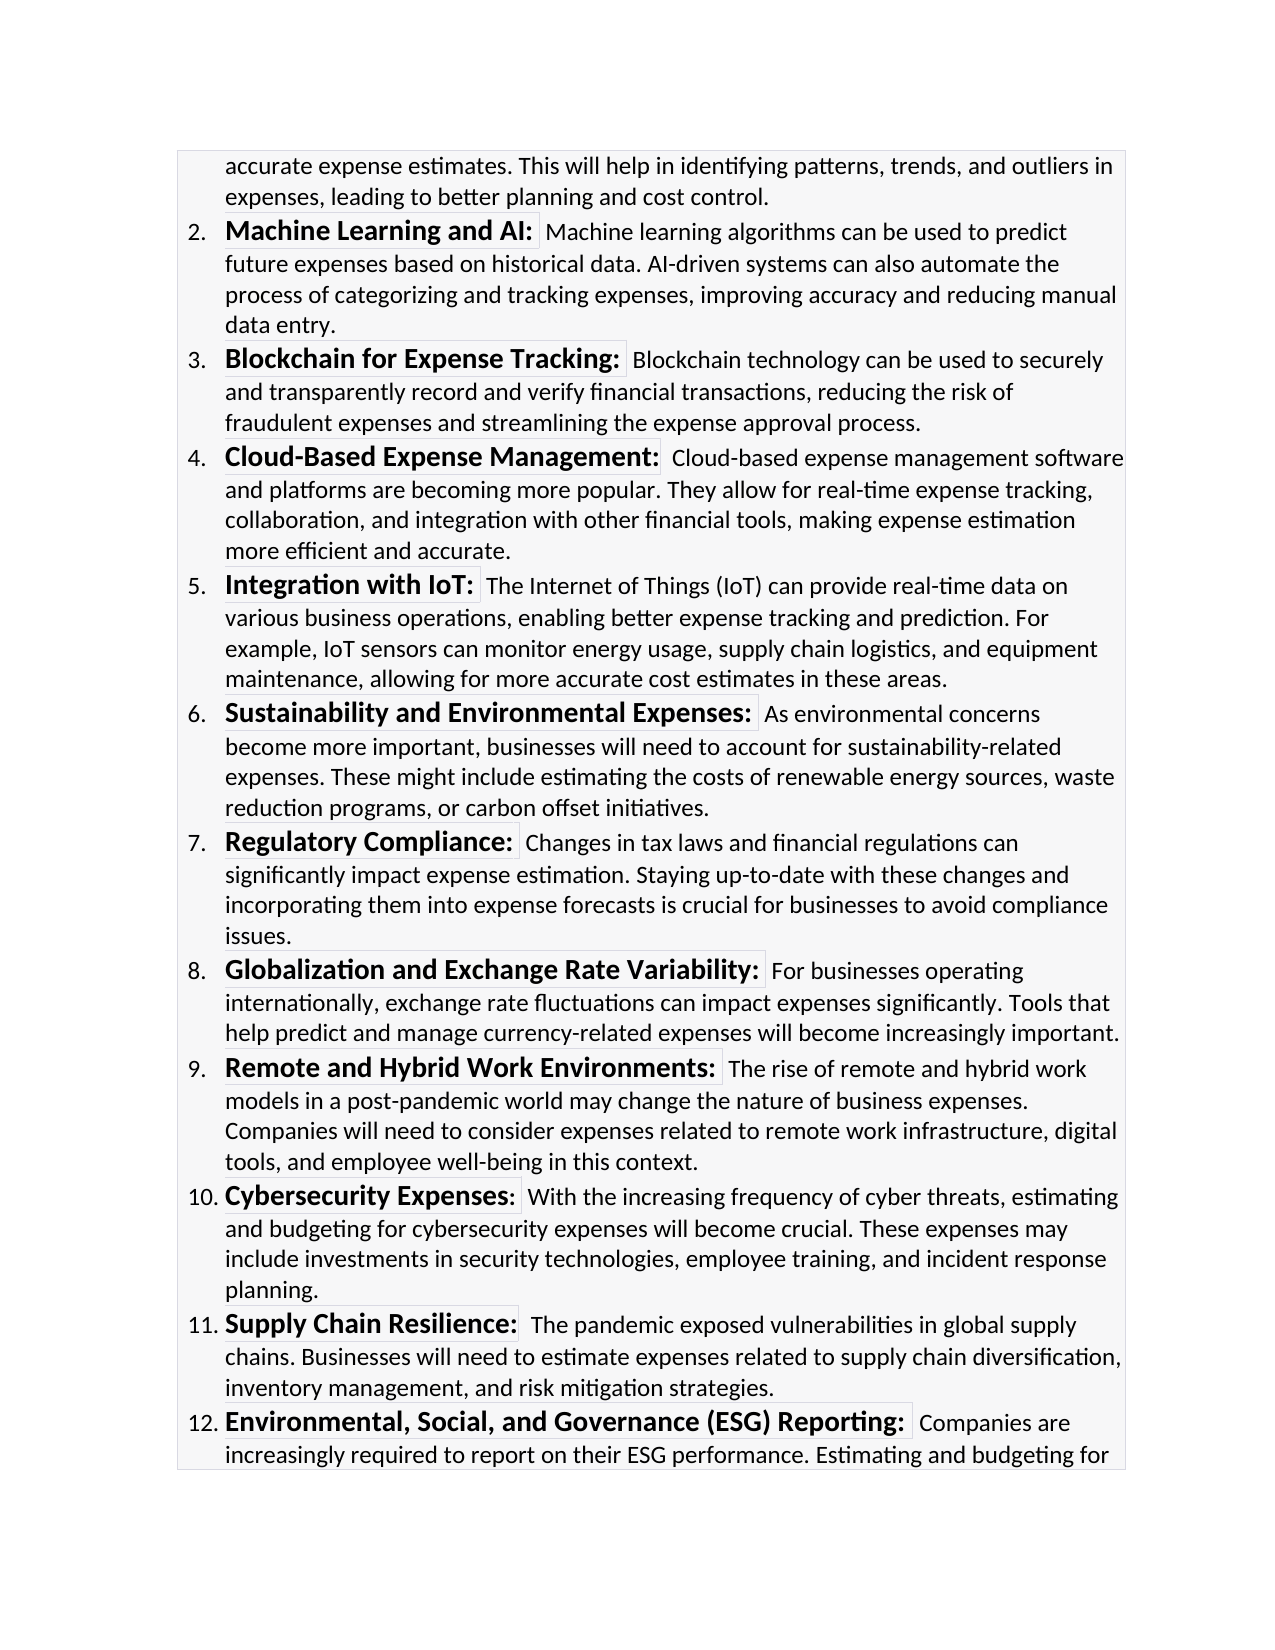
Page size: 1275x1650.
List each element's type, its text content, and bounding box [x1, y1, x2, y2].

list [178, 151, 1125, 211]
list Supply Chain Resilience: The pandemic exposed vulnerabilities in global supply chains. Businesses will need to estimate expenses related to supply chain diversification, inventory management, and risk mitigation strategies. [178, 1304, 1125, 1402]
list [178, 1402, 1125, 1469]
list Remote and Hybrid Work Environments: The rise of remote and hybrid work models in a post-pandemic world may change the nature of business expenses. Companies will need to consider expenses related to remote work infrastructure, digital tools, and employee well-being in this context. [178, 1048, 1125, 1176]
list Sustainability and Environmental Expenses: As environmental concerns become more important, businesses will need to account for sustainability-related expenses. These might include estimating the costs of renewable energy sources, waste reduction programs, or carbon offset initiatives. [178, 693, 1125, 822]
list Machine Learning and AI: Machine learning algorithms can be used to predict future expenses based on historical data. AI-driven systems can also automate the process of categorizing and tracking expenses, improving accuracy and reducing manual data entry. [178, 211, 1125, 339]
list Globalization and Exchange Rate Variability: For businesses operating internationally, exchange rate fluctuations can impact expenses significantly. Tools that help predict and manage currency-related expenses will become increasingly important. [178, 950, 1125, 1048]
list Blockchain for Expense Tracking: Blockchain technology can be used to securely and transparently record and verify financial transactions, reducing the risk of fraudulent expenses and streamlining the expense approval process. [178, 339, 1125, 437]
list Cybersecurity Expenses: With the increasing frequency of cyber threats, estimating and budgeting for cybersecurity expenses will become crucial. These expenses may include investments in security technologies, employee training, and incident response planning. [178, 1176, 1125, 1304]
list Cloud-Based Expense Management: Cloud-based expense management software and platforms are becoming more popular. They allow for real-time expense tracking, collaboration, and integration with other financial tools, making expense estimation more efficient and accurate. [178, 437, 1125, 565]
list Integration with IoT: The Internet of Things (IoT) can provide real-time data on various business operations, enabling better expense tracking and prediction. For example, IoT sensors can monitor energy usage, supply chain logistics, and equipment maintenance, allowing for more accurate cost estimates in these areas. [178, 565, 1125, 693]
list Regulatory Compliance: Changes in tax laws and financial regulations can significantly impact expense estimation. Staying up-to-date with these changes and incorporating them into expense forecasts is crucial for businesses to avoid compliance issues. [178, 822, 1125, 950]
